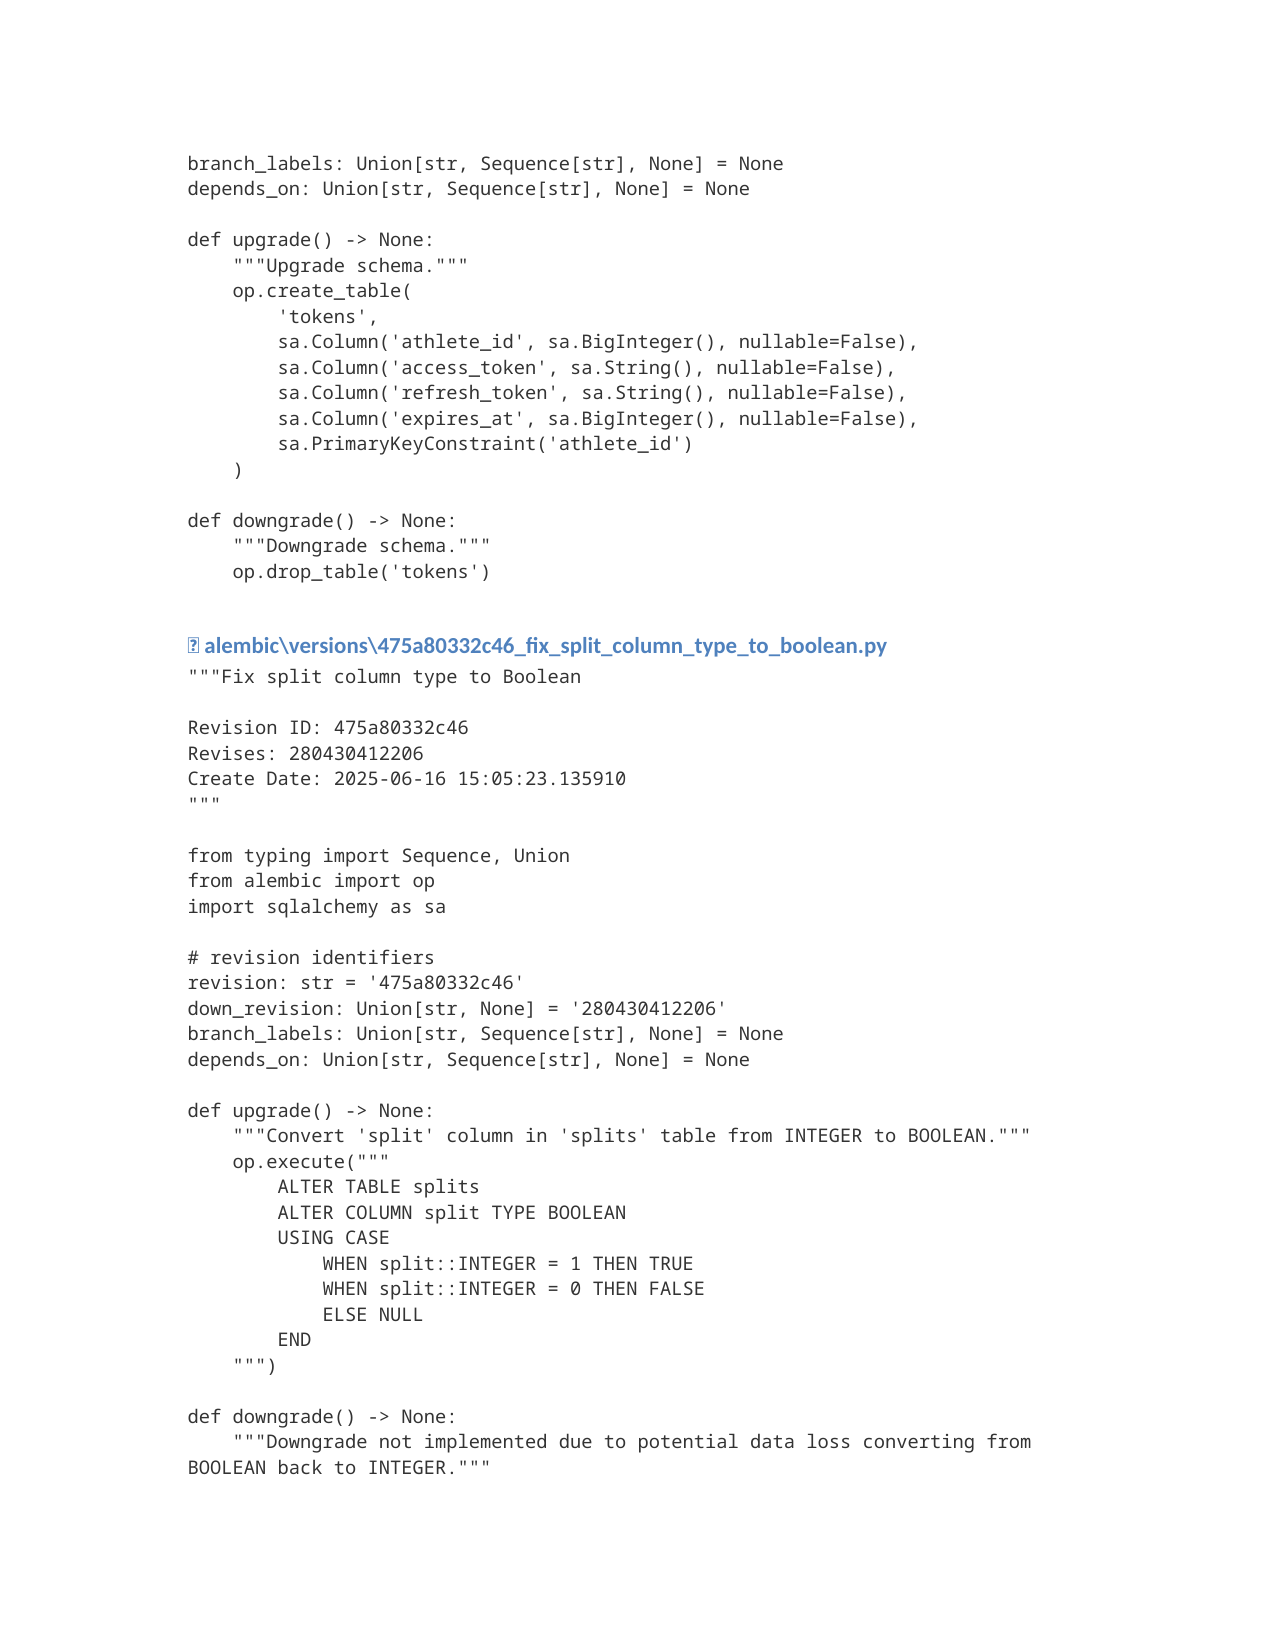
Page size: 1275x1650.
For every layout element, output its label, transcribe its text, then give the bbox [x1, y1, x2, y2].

subtitle 📄 alembic\versions\475a80332c46_fix_split_column_type_to_boolean.py [187, 631, 1087, 659]
